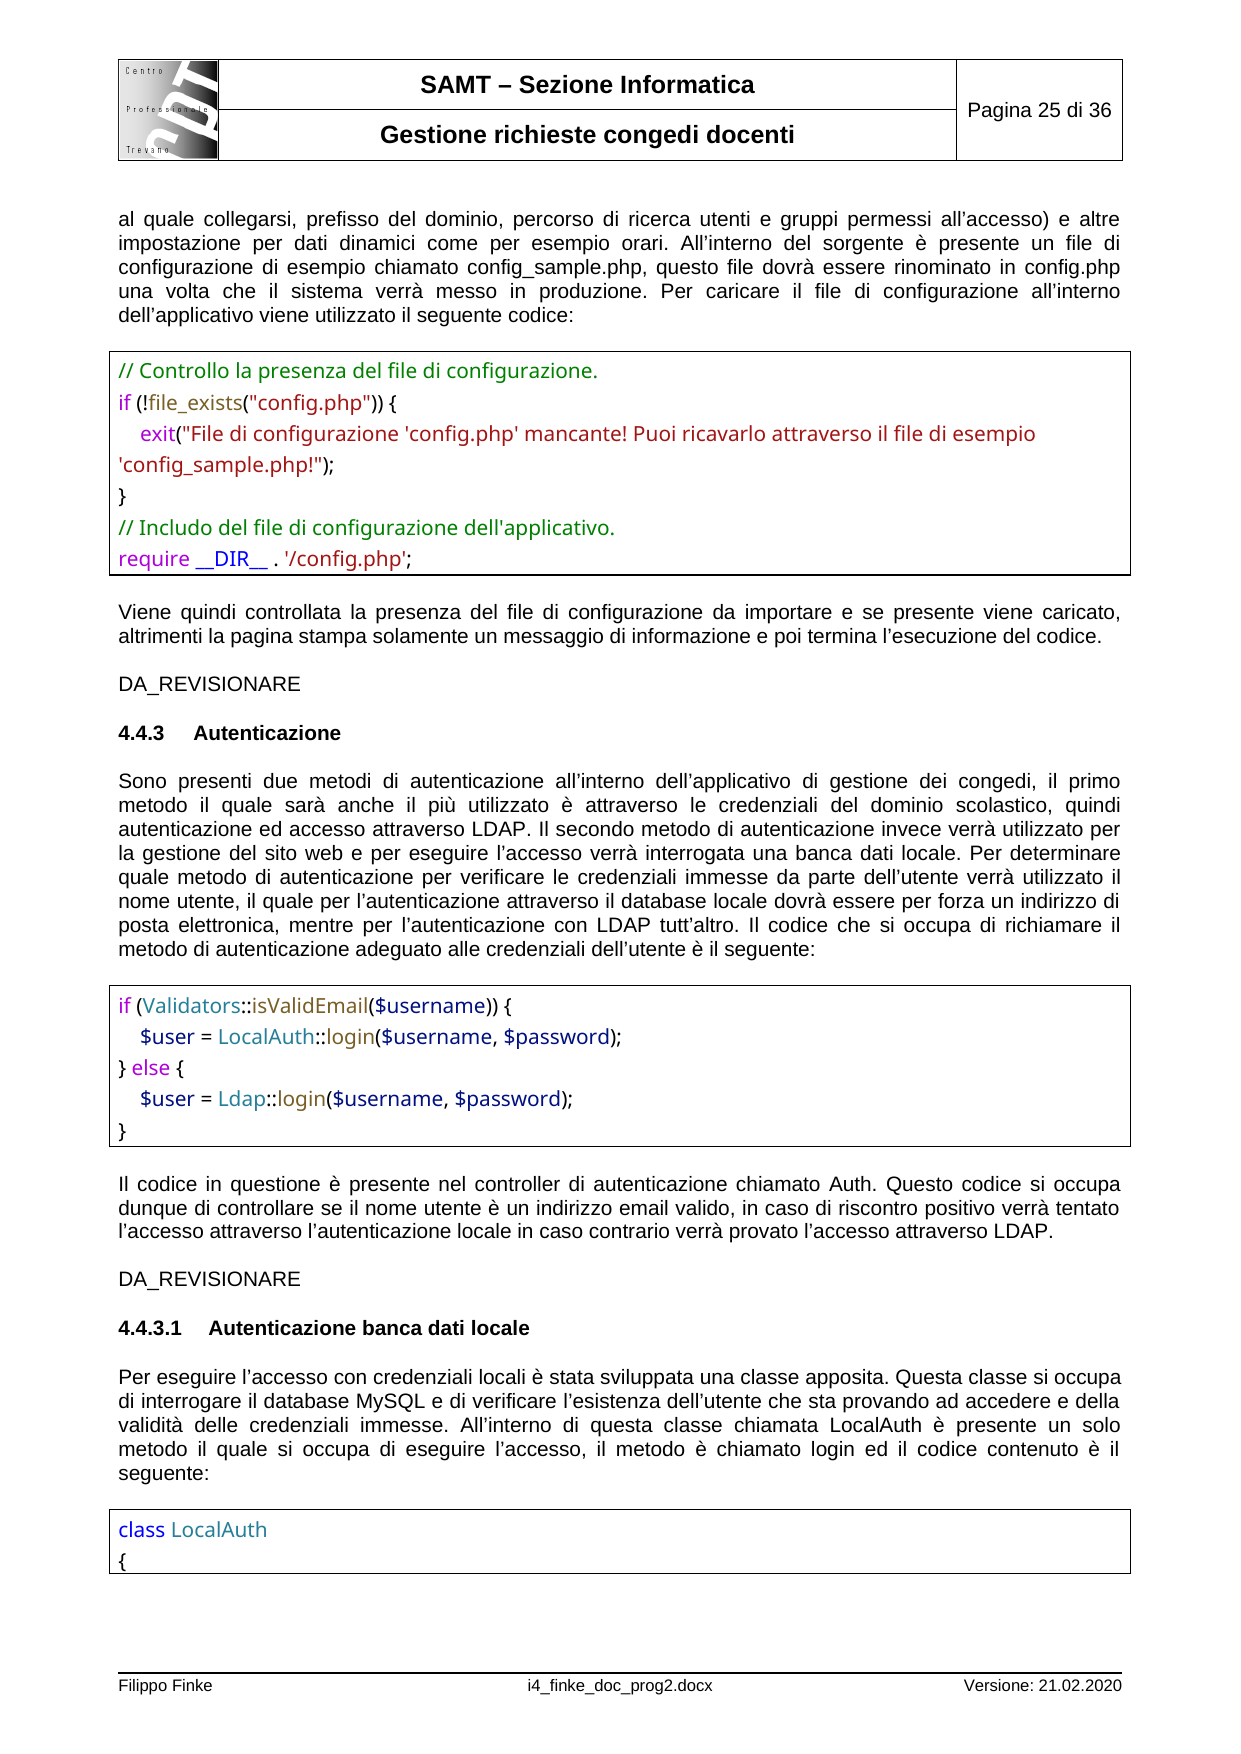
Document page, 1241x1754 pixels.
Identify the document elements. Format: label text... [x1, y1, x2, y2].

text exit("File di configurazione 'config.php' mancante! Puoi ricavarlo attraverso il file di esempio 'config_sample.php!"); [118, 416, 1122, 479]
picture [118, 60, 218, 159]
text Per eseguire l’accesso con credenziali locali è stata sviluppata una classe apposita. Questa classe si occupa di interrogare il database MySQL e di verificare l’esistenza dell’utente che sta provando ad accedere e della validità delle credenziali immesse. All’interno di questa classe chiamata LocalAuth è presente un solo metodo il quale si occupa di eseguire l’accesso, il metodo è chiamato login ed il codice contenuto è il seguente: [118, 1365, 1122, 1485]
text { [118, 1543, 1122, 1573]
text $user = Ldap::login($username, $password); [118, 1082, 1122, 1110]
text // Includo del file di configurazione dell'applicativo. [118, 510, 1122, 538]
text Viene quindi controllata la presenza del file di configurazione da importare e se presente viene caricato, altrimenti la pagina stampa solamente un messaggio di informazione e poi termina l’esecuzione del codice. [118, 599, 1122, 647]
text // Controllo la presenza del file di configurazione. [110, 352, 1130, 385]
text } else { [118, 1051, 1122, 1082]
text DA_REVISIONARE [118, 671, 1122, 695]
text if (Validators::isValidEmail($username)) { [110, 986, 1130, 1019]
text if (!file_exists("config.php")) { [118, 385, 1122, 416]
text } [110, 1110, 1130, 1146]
text class LocalAuth [110, 1510, 1130, 1543]
text Il codice in questione è presente nel controller di autenticazione chiamato Auth. Questo codice si occupa dunque di controllare se il nome utente è un indirizzo email valido, in caso di riscontro positivo verrà tentato l’accesso attraverso l’autenticazione locale in caso contrario verrà provato l’accesso attraverso LDAP. [118, 1171, 1122, 1243]
text Sono presenti due metodi di autenticazione all’interno dell’applicativo di gestione dei congedi, il primo metodo il quale sarà anche il più utilizzato è attraverso le credenziali del dominio scolastico, quindi autenticazione ed accesso attraverso LDAP. Il secondo metodo di autenticazione invece verrà utilizzato per la gestione del sito web e per eseguire l’accesso verrà interrogata una banca dati locale. Per determinare quale metodo di autenticazione per verificare le credenziali immesse da parte dell’utente verrà utilizzato il nome utente, il quale per l’autenticazione attraverso il database locale dovrà essere per forza un indirizzo di posta elettronica, mentre per l’autenticazione con LDAP tutt’altro. Il codice che si occupa di richiamare il metodo di autenticazione adeguato alle credenziali dell’utente è il seguente: [118, 769, 1122, 961]
subtitle Autenticazione banca dati locale [118, 1316, 1122, 1340]
text DA_REVISIONARE [118, 1267, 1122, 1291]
subtitle Autenticazione [118, 720, 1122, 744]
text require __DIR__ . '/config.php'; [110, 538, 1130, 574]
text $user = LocalAuth::login($username, $password); [118, 1019, 1122, 1051]
text } [118, 479, 1122, 510]
